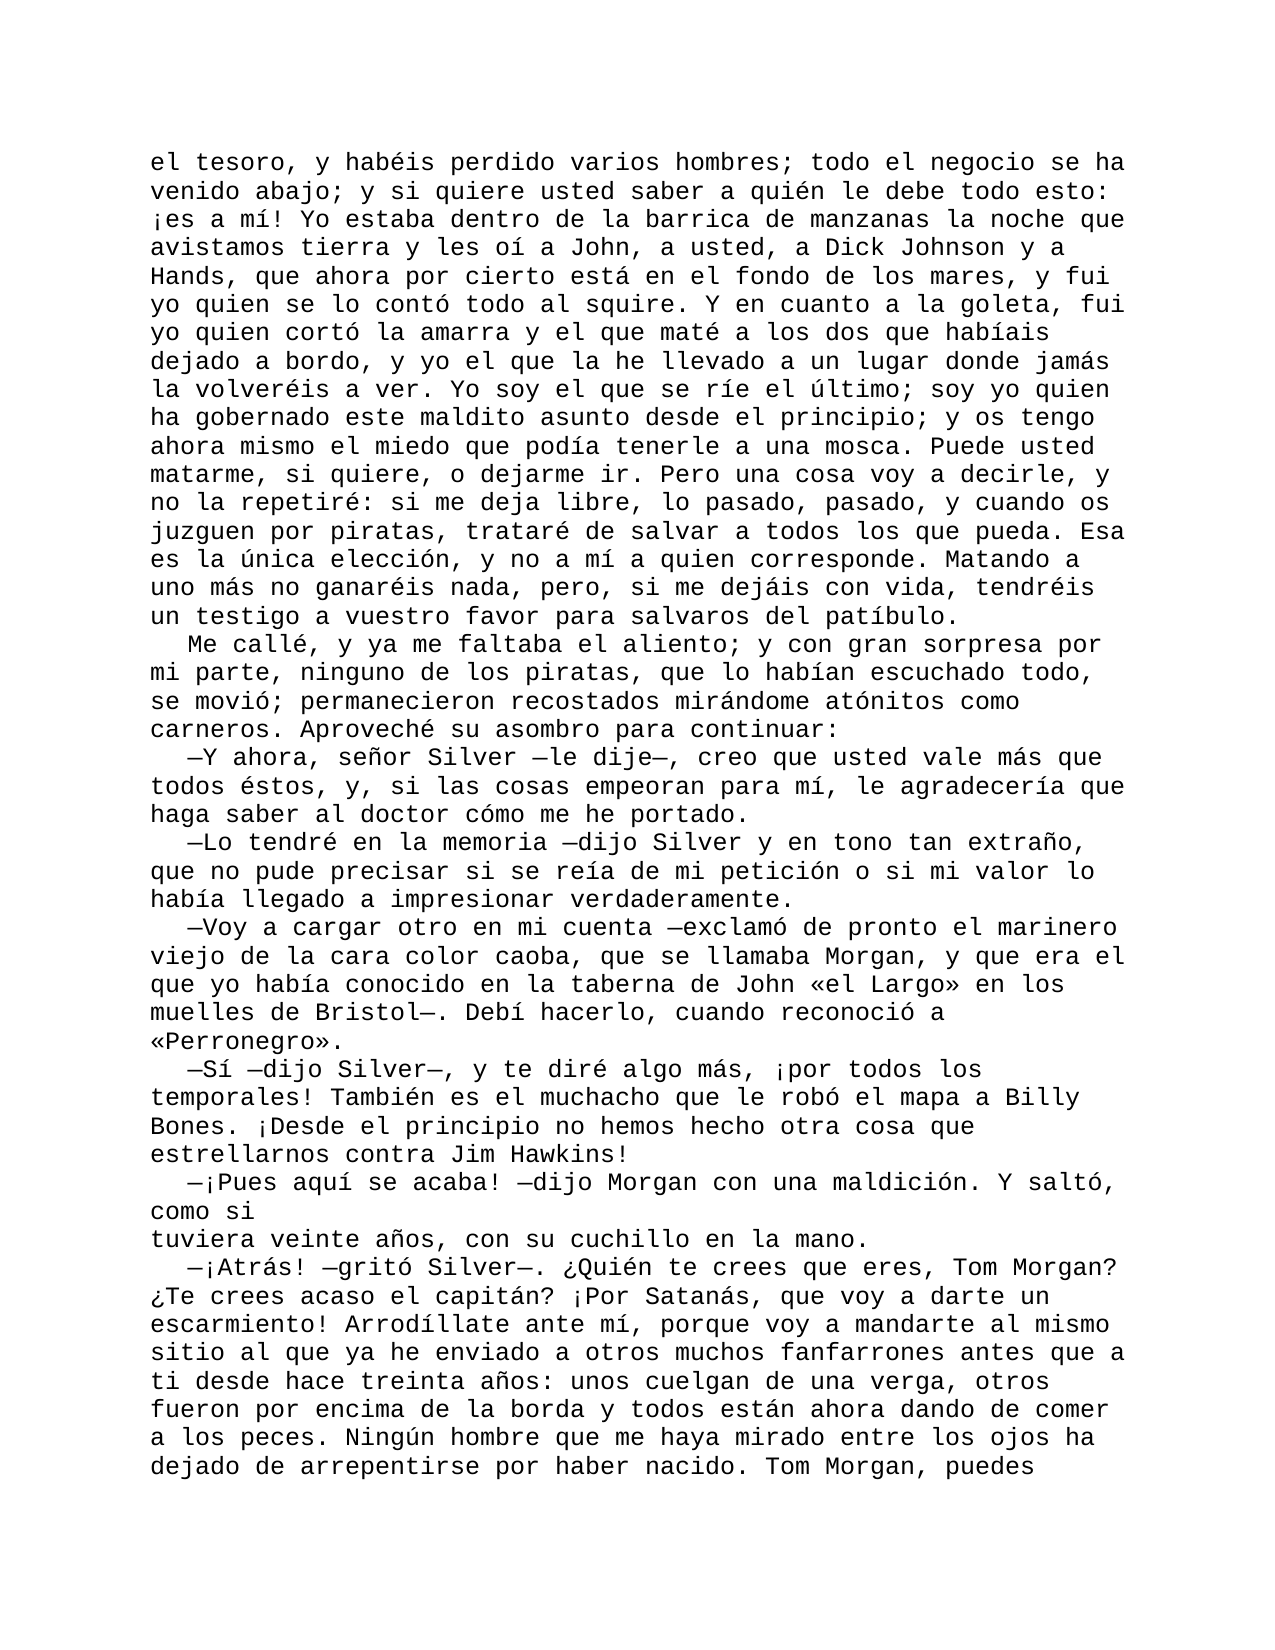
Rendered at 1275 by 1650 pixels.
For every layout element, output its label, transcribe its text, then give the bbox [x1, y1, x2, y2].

text —¡Pues aquí se acaba! —dijo Morgan con una maldición. Y saltó, como si [150, 1170, 1125, 1227]
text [150, 150, 1125, 632]
text —Lo tendré en la memoria —dijo Silver y en tono tan extraño, que no pude precisar si se reía de mi petición o si mi valor lo había llegado a impresionar verdaderamente. [150, 830, 1125, 915]
text Me callé, y ya me faltaba el aliento; y con gran sorpresa por mi parte, ninguno de los piratas, que lo habían escuchado todo, se movió; permanecieron recostados mirándome atónitos como carneros. Aproveché su asombro para continuar: [150, 632, 1125, 745]
text —Voy a cargar otro en mi cuenta —exclamó de pronto el marinero viejo de la cara color caoba, que se llamaba Morgan, y que era el que yo había conocido en la taberna de John «el Largo» en los muelles de Bristol—. Debí hacerlo, cuando reconoció a «Perronegro». [150, 915, 1125, 1057]
text —Y ahora, señor Silver —le dije—, creo que usted vale más que todos éstos, y, si las cosas empeoran para mí, le agradecería que haga saber al doctor cómo me he portado. [150, 745, 1125, 830]
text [150, 1255, 1125, 1482]
text tuviera veinte años, con su cuchillo en la mano. [150, 1227, 1125, 1255]
text —Sí —dijo Silver—, y te diré algo más, ¡por todos los temporales! También es el muchacho que le robó el mapa a Billy Bones. ¡Desde el principio no hemos hecho otra cosa que estrellarnos contra Jim Hawkins! [150, 1057, 1125, 1170]
